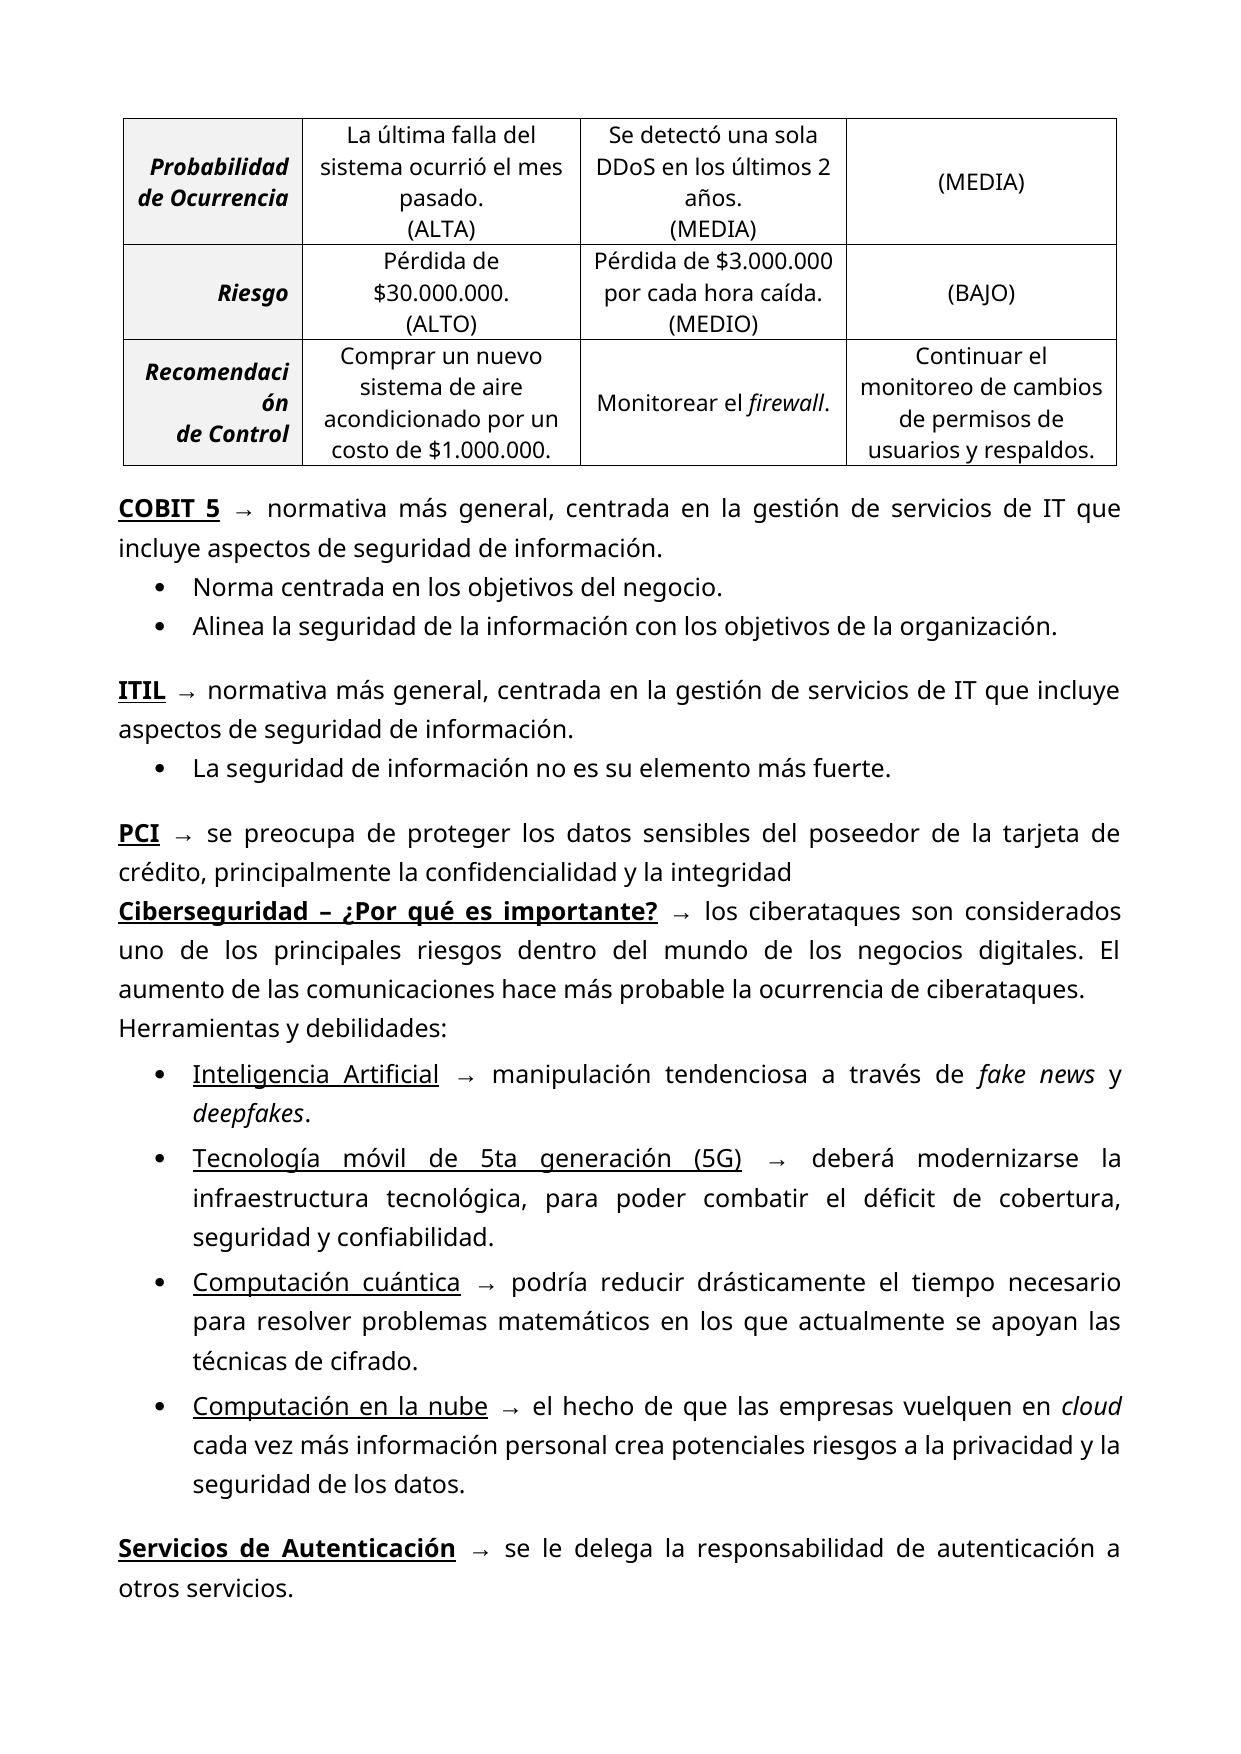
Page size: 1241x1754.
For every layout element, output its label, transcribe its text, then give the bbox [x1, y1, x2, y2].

text COBIT 5 → normativa más general, centrada en la gestión de servicios de IT que incluye aspectos de seguridad de información. [118, 491, 1122, 564]
table_cell Monitorear el firewall. [581, 340, 846, 465]
list Alinea la seguridad de la información con los objetivos de la organización. [155, 608, 1122, 643]
text Ciberseguridad – ¿Por qué es importante? → los ciberataques son considerados uno de los principales riesgos dentro del mundo de los negocios digitales. El aumento de las comunicaciones hace más probable la ocurrencia de ciberataques. [118, 893, 1122, 1006]
table_cell Se detectó una sola DDoS en los últimos 2 años. (MEDIA) [581, 119, 846, 244]
text ITIL → normativa más general, centrada en la gestión de servicios de IT que incluye aspectos de seguridad de información. [118, 673, 1122, 746]
list Inteligencia Artificial → manipulación tendenciosa a través de fake news y deepfakes. [155, 1056, 1122, 1130]
table_cell La última falla del sistema ocurrió el mes pasado. (ALTA) [303, 119, 580, 244]
list La seguridad de información no es su elemento más fuerte. [155, 751, 1122, 785]
table_cell Recomendación de Control [124, 340, 302, 465]
table_cell Continuar el monitoreo de cambios de permisos de usuarios y respaldos. [847, 340, 1116, 465]
list Computación cuántica → podría reducir drásticamente el tiempo necesario para resolver problemas matemáticos en los que actualmente se apoyan las técnicas de cifrado. [155, 1265, 1122, 1377]
table_cell (BAJO) [847, 245, 1116, 339]
list Norma centrada en los objetivos del negocio. [155, 569, 1122, 603]
table_cell Riesgo [124, 245, 302, 339]
table_cell Comprar un nuevo sistema de aire acondicionado por un costo de $1.000.000. [303, 340, 580, 465]
list Computación en la nube → el hecho de que las empresas vuelquen en cloud cada vez más información personal crea potenciales riesgos a la privacidad y la seguridad de los datos. [155, 1388, 1122, 1501]
table_cell Pérdida de $3.000.000 por cada hora caída. (MEDIO) [581, 245, 846, 339]
text Herramientas y debilidades: [118, 1011, 1122, 1045]
list Tecnología móvil de 5ta generación (5G) → deberá modernizarse la infraestructura tecnológica, para poder combatir el déficit de cobertura, seguridad y confiabilidad. [155, 1141, 1122, 1253]
table_cell Probabilidad de Ocurrencia [124, 119, 302, 244]
text Servicios de Autenticación → se le delega la responsabilidad de autenticación a otros servicios. [118, 1531, 1122, 1604]
text PCI → se preocupa de proteger los datos sensibles del poseedor de la tarjeta de crédito, principalmente la confidencialidad y la integridad [118, 815, 1122, 888]
table_cell (MEDIA) [847, 119, 1116, 244]
table_cell Pérdida de $30.000.000. (ALTO) [303, 245, 580, 339]
